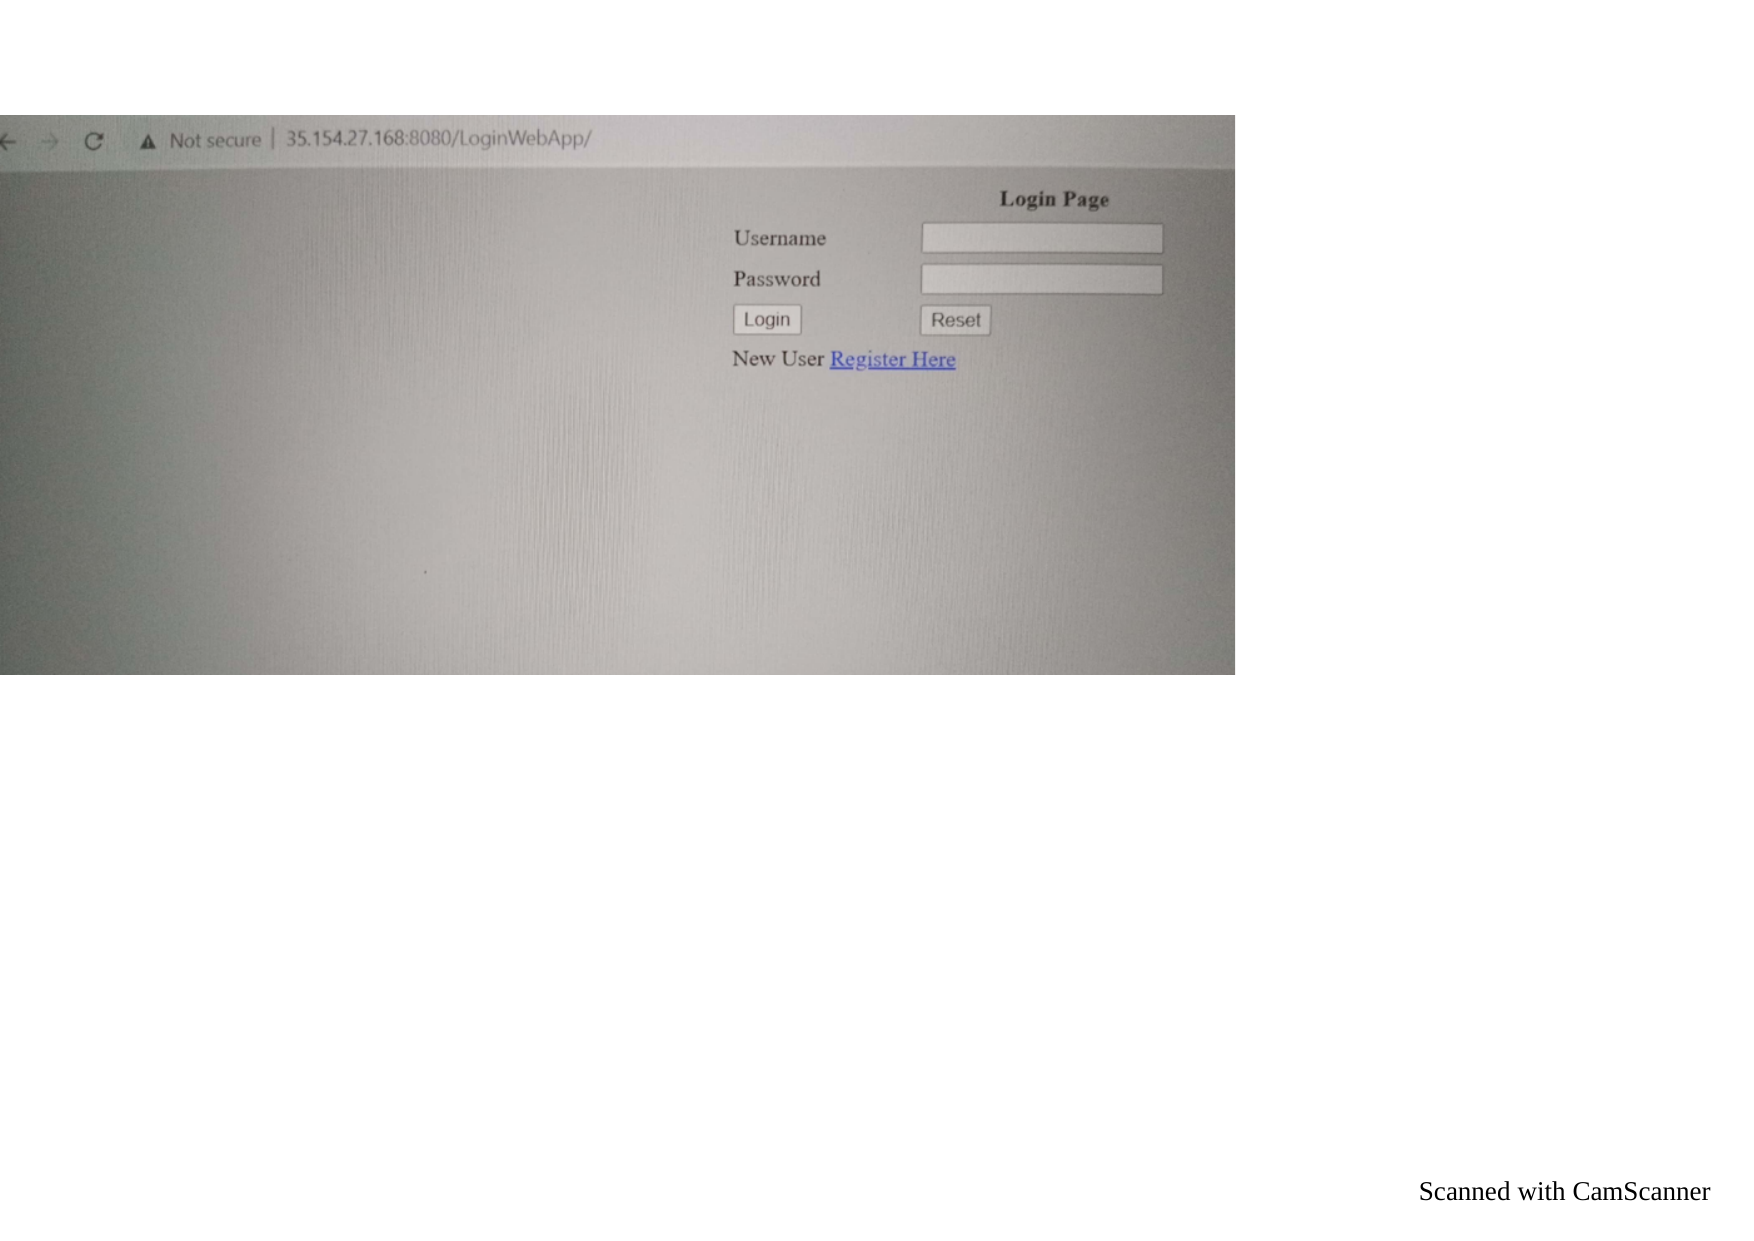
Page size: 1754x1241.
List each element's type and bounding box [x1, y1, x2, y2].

picture [0, 115, 1235, 675]
